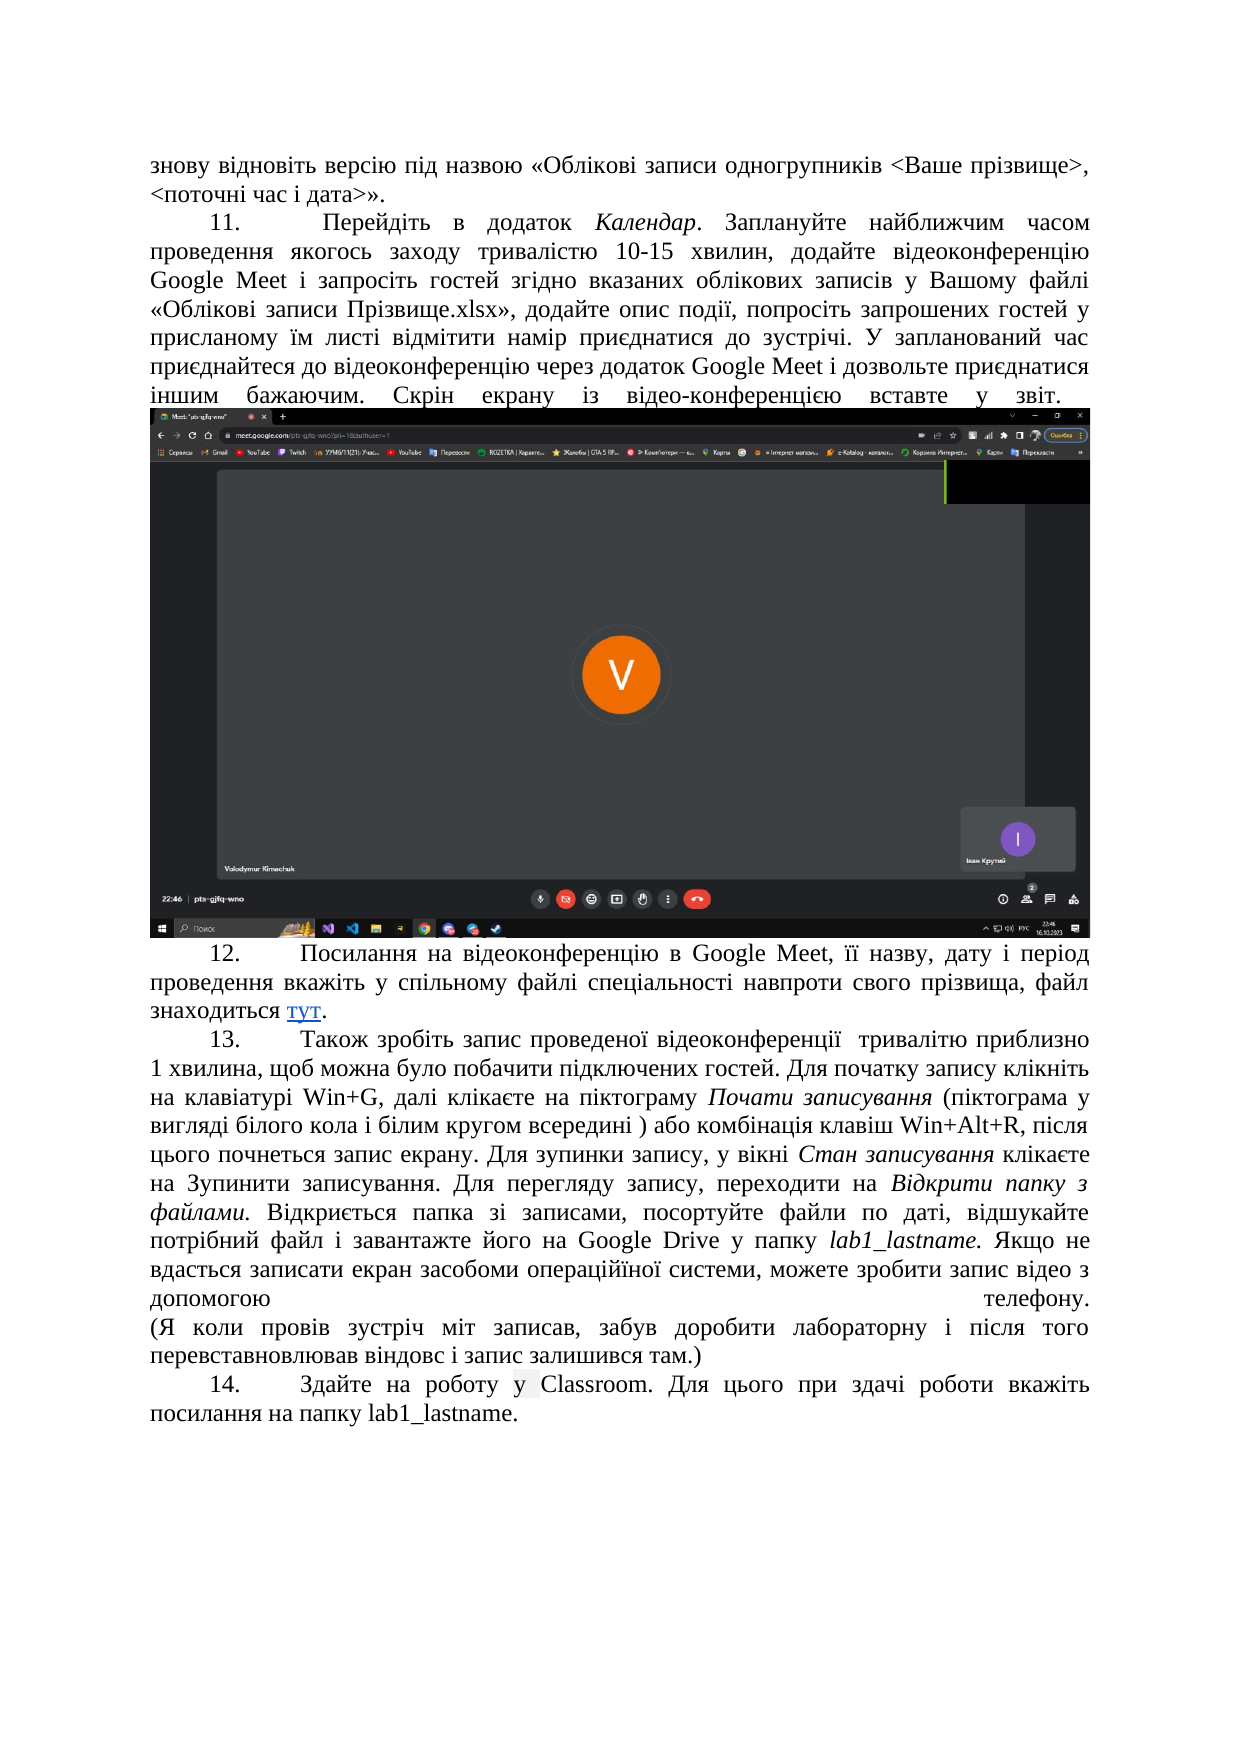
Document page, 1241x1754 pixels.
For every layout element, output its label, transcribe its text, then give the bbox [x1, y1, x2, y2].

list Здайте на роботу у Classroom. Для цього при здачі роботи вкажіть посилання на папку lab1_lastname. [150, 1369, 1090, 1427]
list Перейдіть в додаток Календар. Заплануйте найближчим часом проведення якогось заходу тривалістю 10-15 хвилин, додайте відеоконференцію Google Meet і запросіть гостей згідно вказаних облікових записів у Вашому файлі «Облікові записи Прізвище.xlsx», додайте опис події, попросіть запрошених гостей у присланому їм листі відмітити намір приєднатися до зустрічі. У запланований час приєднайтеся до відеоконференцію через додаток Google Meet і дозвольте приєднатися іншим бажаючим. Скрін екрану із відео-конференцією вставте у звіт. [150, 207, 1090, 408]
list Посилання на відеоконференцію в Google Meet, її назву, дату і період проведення вкажіть у спільному файлі спеціальності навпроти свого прізвища, файл знаходиться тут. [150, 938, 1090, 1024]
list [150, 150, 1090, 207]
list Також зробіть запис проведеної відеоконференції тривалітю приблизно 1 хвилина, щоб можна було побачити підключених гостей. Для початку запису клікніть на клавіатурі Win+G, далі клікаєте на піктограму Почати записування (піктограма у вигляді білого кола і білим кругом всередині ) або комбінація клавіш Win+Alt+R, після цього почнеться запис екрану. Для зупинки запису, у вікні Стан записування клікаєте на Зупинити записування. Для перегляду запису, переходити на Відкрити папку з файлами. Відкриється папка зі записами, посортуйте файли по даті, відшукайте потрібний файл і завантажте його на Google Drive у папку lab1_lastname. Якщо не вдасться записати екран засобоми операційїної системи, можете зробити запис відео з допомогою телефону. (Я коли провів зустріч міт записав, забув доробити лабораторну і після того перевставновлював віндовс і запис залишився там.) [150, 1024, 1090, 1369]
picture [150, 408, 1091, 938]
